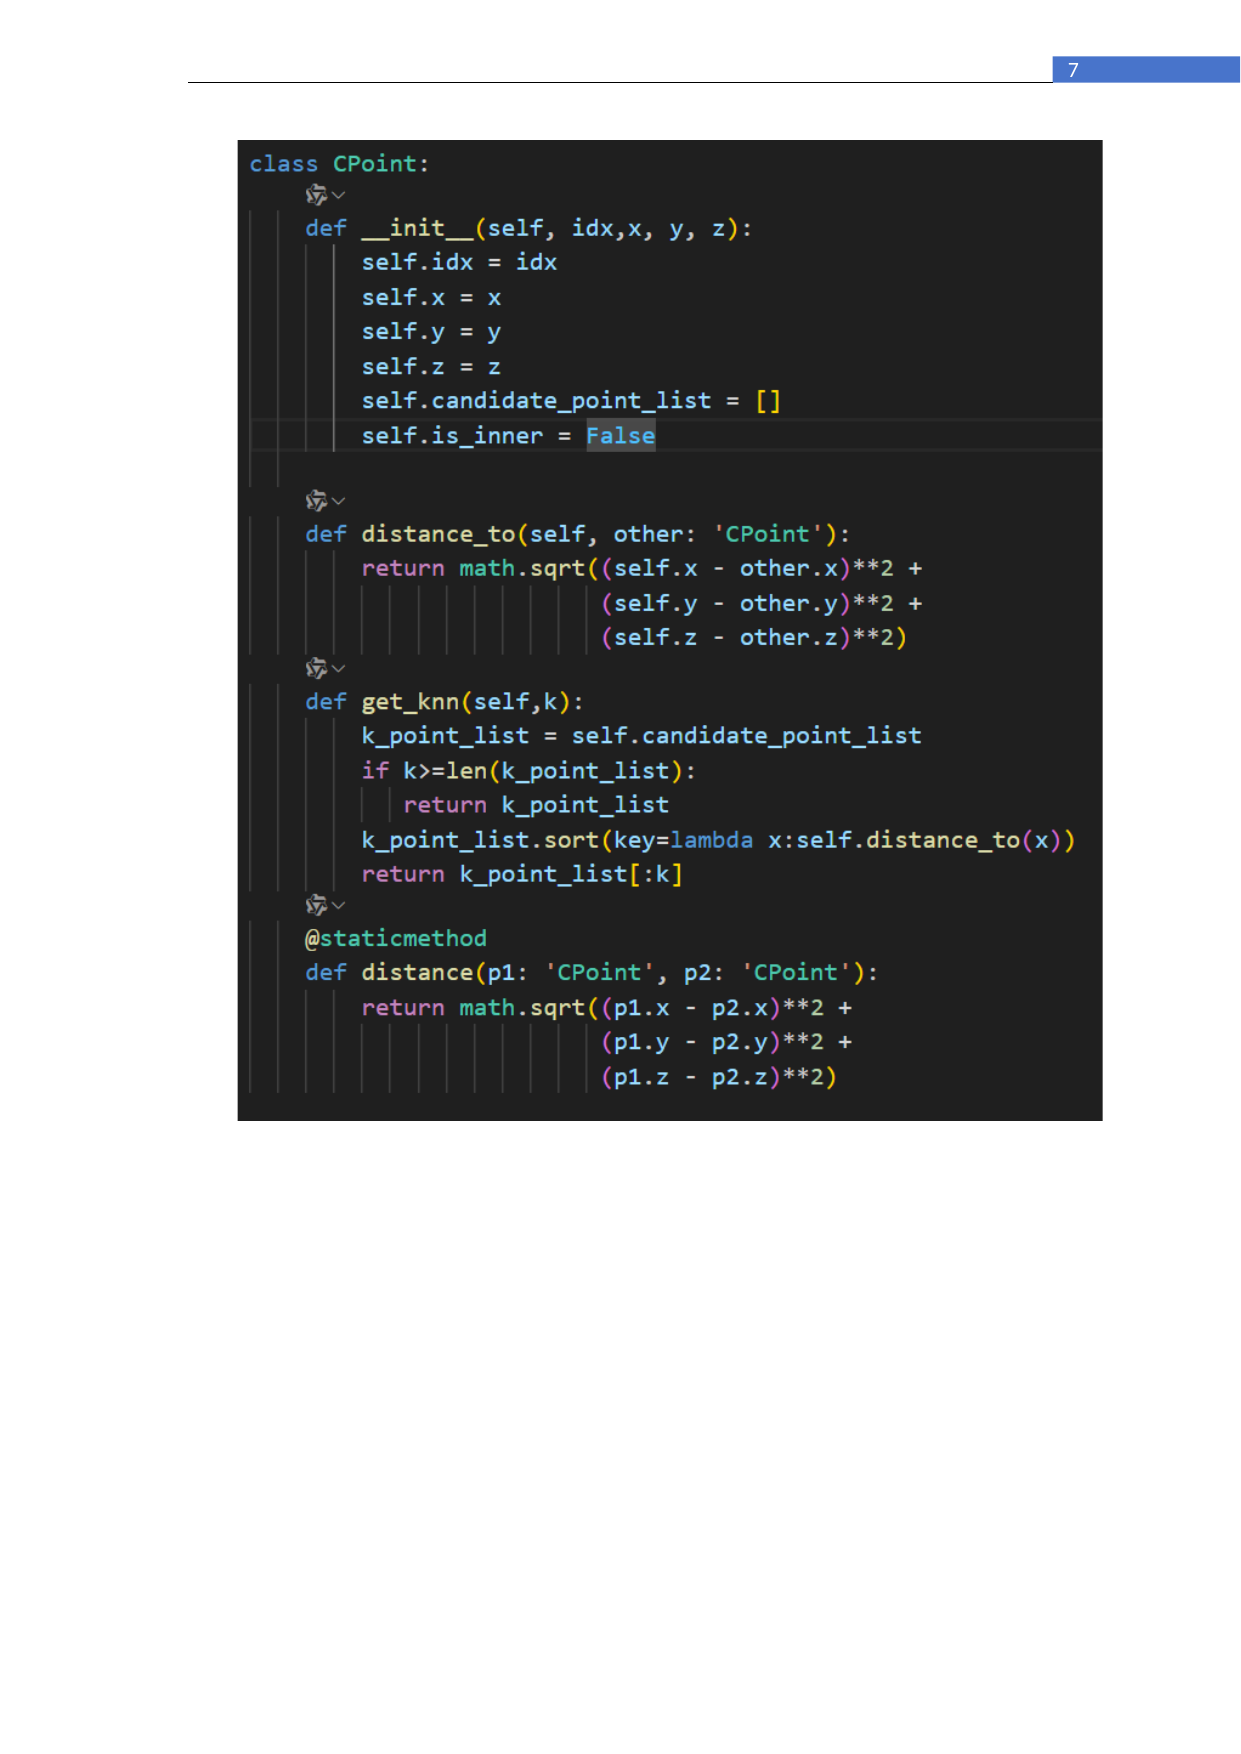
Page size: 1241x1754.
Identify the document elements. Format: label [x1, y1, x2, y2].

picture [237, 140, 1103, 1121]
